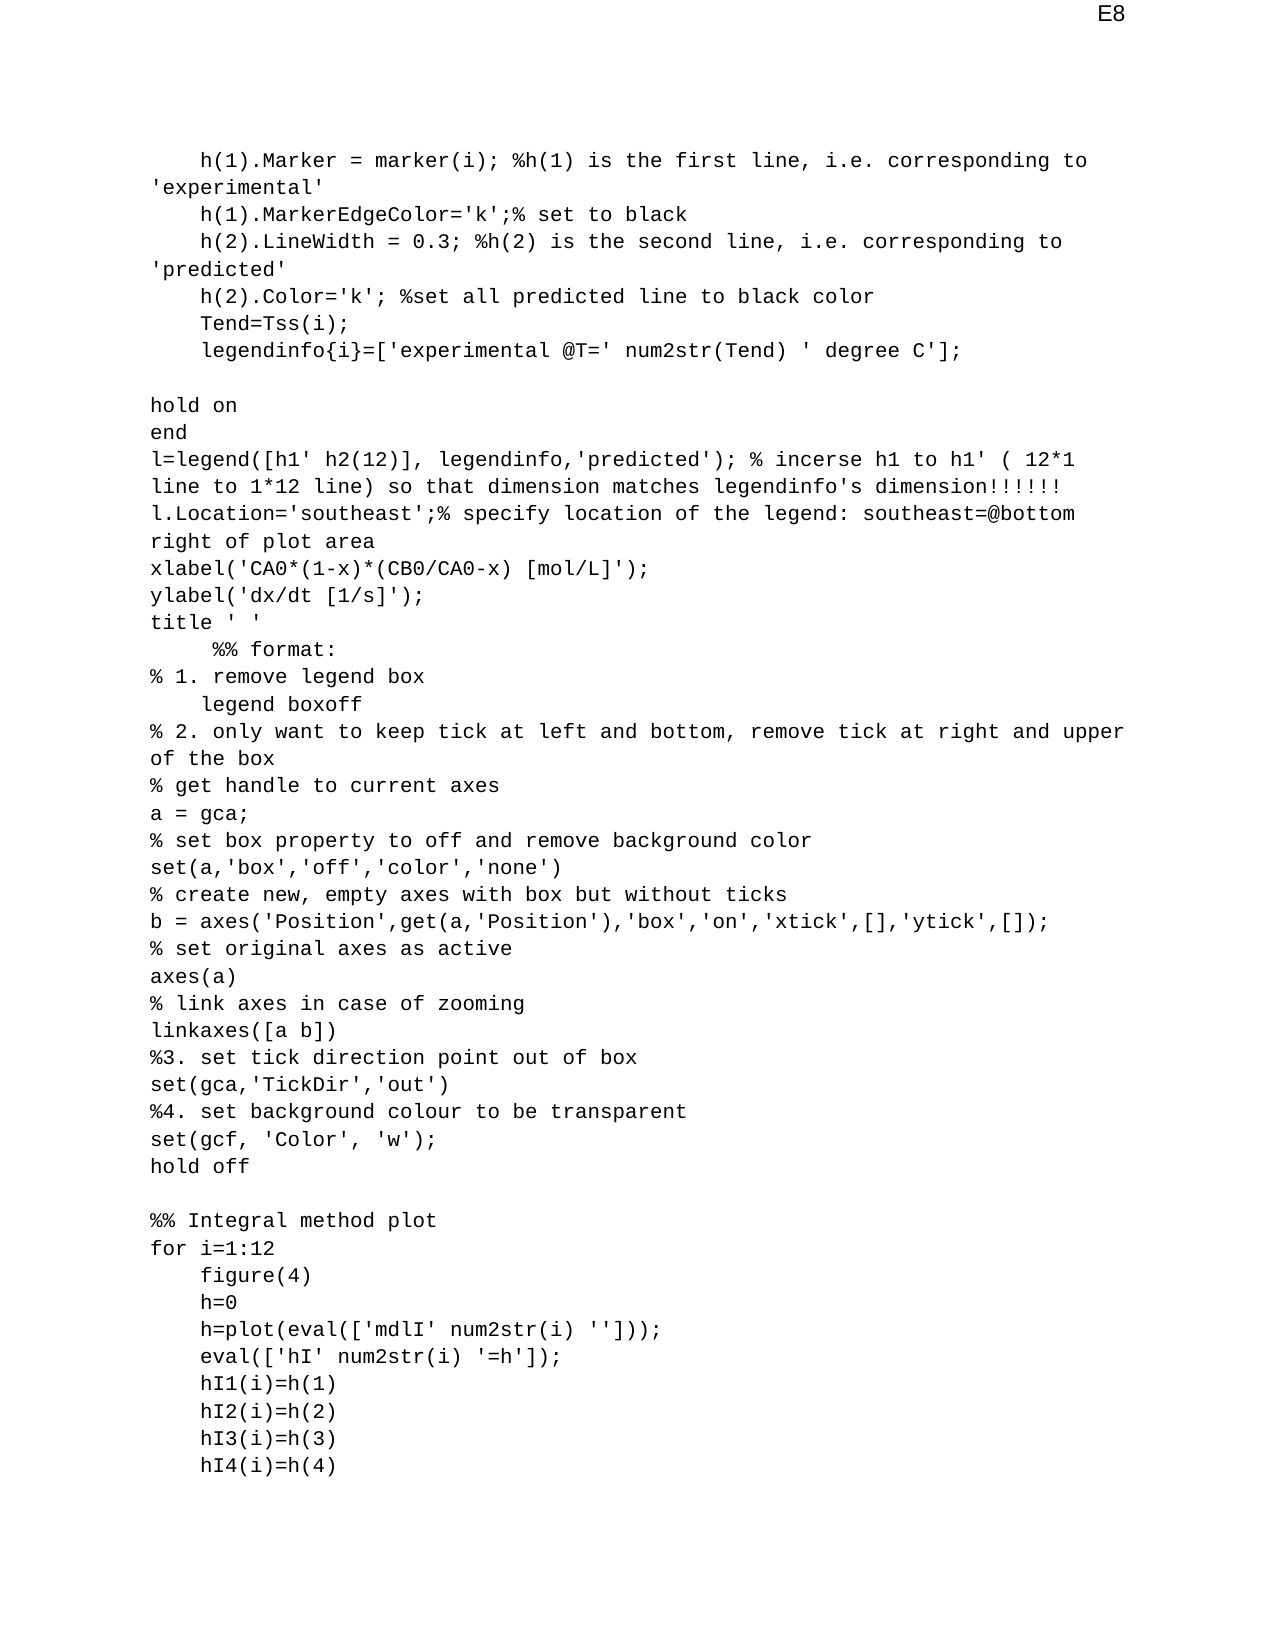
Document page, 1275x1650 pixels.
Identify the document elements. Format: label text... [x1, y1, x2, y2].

text % link axes in case of zooming [150, 993, 1125, 1016]
text title ' ' [150, 612, 1125, 636]
text h(2).Color='k'; %set all predicted line to black color [150, 286, 1125, 309]
text hI2(i)=h(2) [150, 1401, 1125, 1424]
text % create new, empty axes with box but without ticks [150, 884, 1125, 908]
text %3. set tick direction point out of box [150, 1047, 1125, 1071]
text hI1(i)=h(1) [150, 1373, 1125, 1397]
text % 1. remove legend box [150, 667, 1125, 690]
text b = axes('Position',get(a,'Position'),'box','on','xtick',[],'ytick',[]); [150, 911, 1125, 935]
text for i=1:12 [150, 1237, 1125, 1261]
text a = gca; [150, 802, 1125, 826]
text % get handle to current axes [150, 775, 1125, 799]
text ylabel('dx/dt [1/s]'); [150, 585, 1125, 609]
text xlabel('CA0*(1-x)*(CB0/CA0-x) [mol/L]'); [150, 558, 1125, 581]
text l.Location='southeast';% specify location of the legend: southeast=@bottom right of plot area [150, 503, 1125, 554]
text hI3(i)=h(3) [150, 1428, 1125, 1451]
text h=plot(eval(['mdlI' num2str(i) ''])); [150, 1319, 1125, 1343]
text axes(a) [150, 966, 1125, 989]
text set(a,'box','off','color','none') [150, 857, 1125, 881]
text set(gca,'TickDir','out') [150, 1074, 1125, 1098]
text hold on [150, 395, 1125, 418]
text set(gcf, 'Color', 'w'); [150, 1129, 1125, 1152]
text h(2).LineWidth = 0.3; %h(2) is the second line, i.e. corresponding to 'predicted' [150, 232, 1125, 282]
text %% Integral method plot [150, 1210, 1125, 1234]
text figure(4) [150, 1265, 1125, 1288]
text legend boxoff [150, 694, 1125, 717]
text legendinfo{i}=['experimental @T=' num2str(Tend) ' degree C']; [150, 340, 1125, 364]
text eval(['hI' num2str(i) '=h']); [150, 1346, 1125, 1370]
text % set original axes as active [150, 938, 1125, 962]
text linkaxes([a b]) [150, 1020, 1125, 1044]
text %% format: [150, 639, 1125, 663]
text hold off [150, 1156, 1125, 1179]
text % set box property to off and remove background color [150, 830, 1125, 853]
text hI4(i)=h(4) [150, 1455, 1125, 1479]
text %4. set background colour to be transparent [150, 1102, 1125, 1125]
text h(1).MarkerEdgeColor='k';% set to black [150, 204, 1125, 228]
text h(1).Marker = marker(i); %h(1) is the first line, i.e. corresponding to 'experimental' [150, 150, 1125, 201]
text % 2. only want to keep tick at left and bottom, remove tick at right and upper of the box [150, 721, 1125, 772]
text Tend=Tss(i); [150, 313, 1125, 337]
text end [150, 422, 1125, 446]
text h=0 [150, 1292, 1125, 1316]
text l=legend([h1' h2(12)], legendinfo,'predicted'); % incerse h1 to h1' ( 12*1 line to 1*12 line) so that dimension matches legendinfo's dimension!!!!!! [150, 449, 1125, 500]
